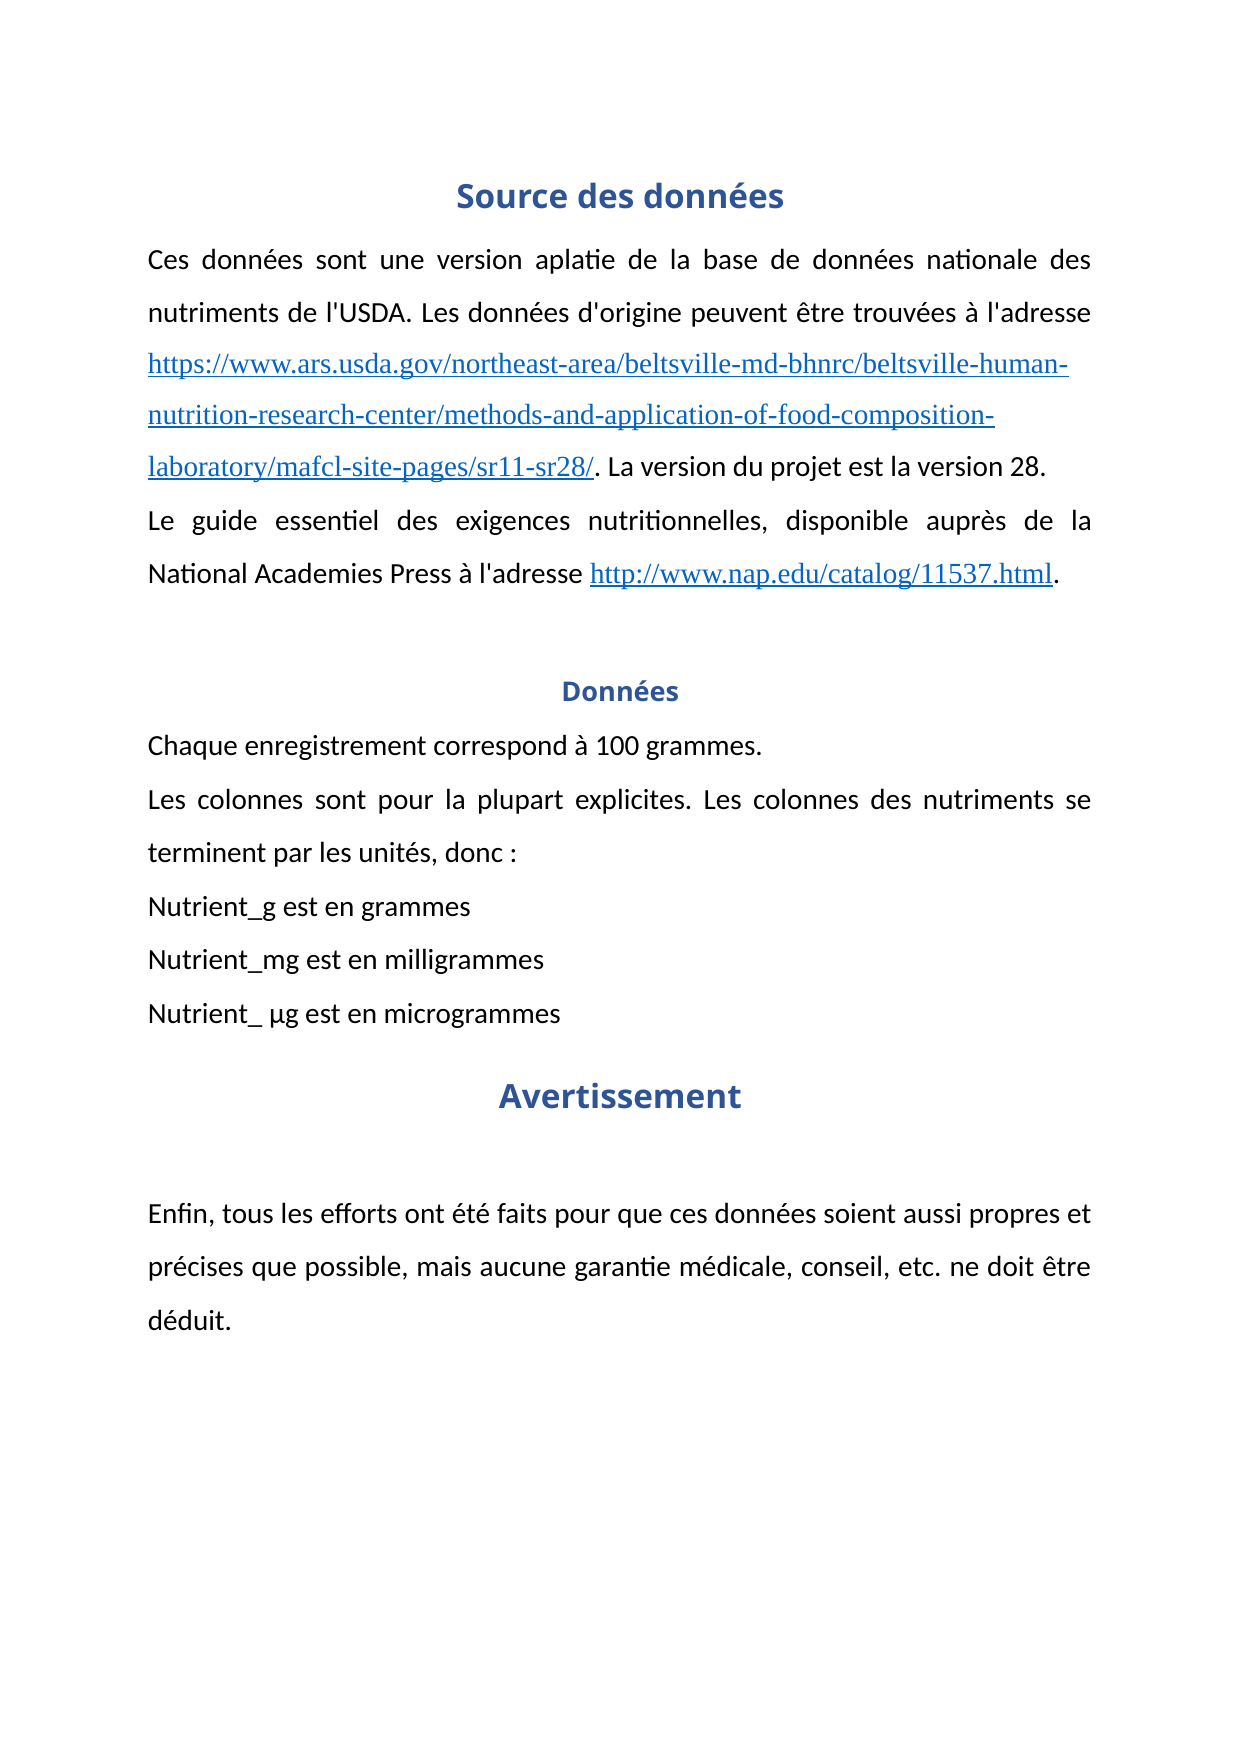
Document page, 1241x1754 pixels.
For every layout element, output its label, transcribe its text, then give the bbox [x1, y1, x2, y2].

text Ces données sont une version aplatie de la base de données nationale des nutriments de l'USDA. Les données d'origine peuvent être trouvées à l'adresse https://www.ars.usda.gov/northeast-area/beltsville-md-bhnrc/beltsville-human-nutrition-research-center/methods-and-application-of-food-composition-laboratory/mafcl-site-pages/sr11-sr28/. La version du projet est la version 28. [148, 241, 1093, 484]
subtitle Données [148, 672, 1093, 709]
subtitle Source des données [148, 173, 1093, 218]
text Le guide essentiel des exigences nutritionnelles, disponible auprès de la National Academies Press à l'adresse http://www.nap.edu/catalog/11537.html. [148, 502, 1093, 591]
text Les colonnes sont pour la plupart explicites. Les colonnes des nutriments se terminent par les unités, donc : [148, 781, 1093, 870]
text Enfin, tous les efforts ont été faits pour que ces données soient aussi propres et précises que possible, mais aucune garantie médicale, conseil, etc. ne doit être déduit. [148, 1195, 1093, 1337]
text Nutrient_ µg est en microgrammes [148, 995, 1093, 1030]
text Chaque enregistrement correspond à 100 grammes. [148, 727, 1093, 763]
text Nutrient_mg est en milligrammes [148, 941, 1093, 977]
text Nutrient_g est en grammes [148, 888, 1093, 923]
subtitle Avertissement [148, 1073, 1093, 1118]
